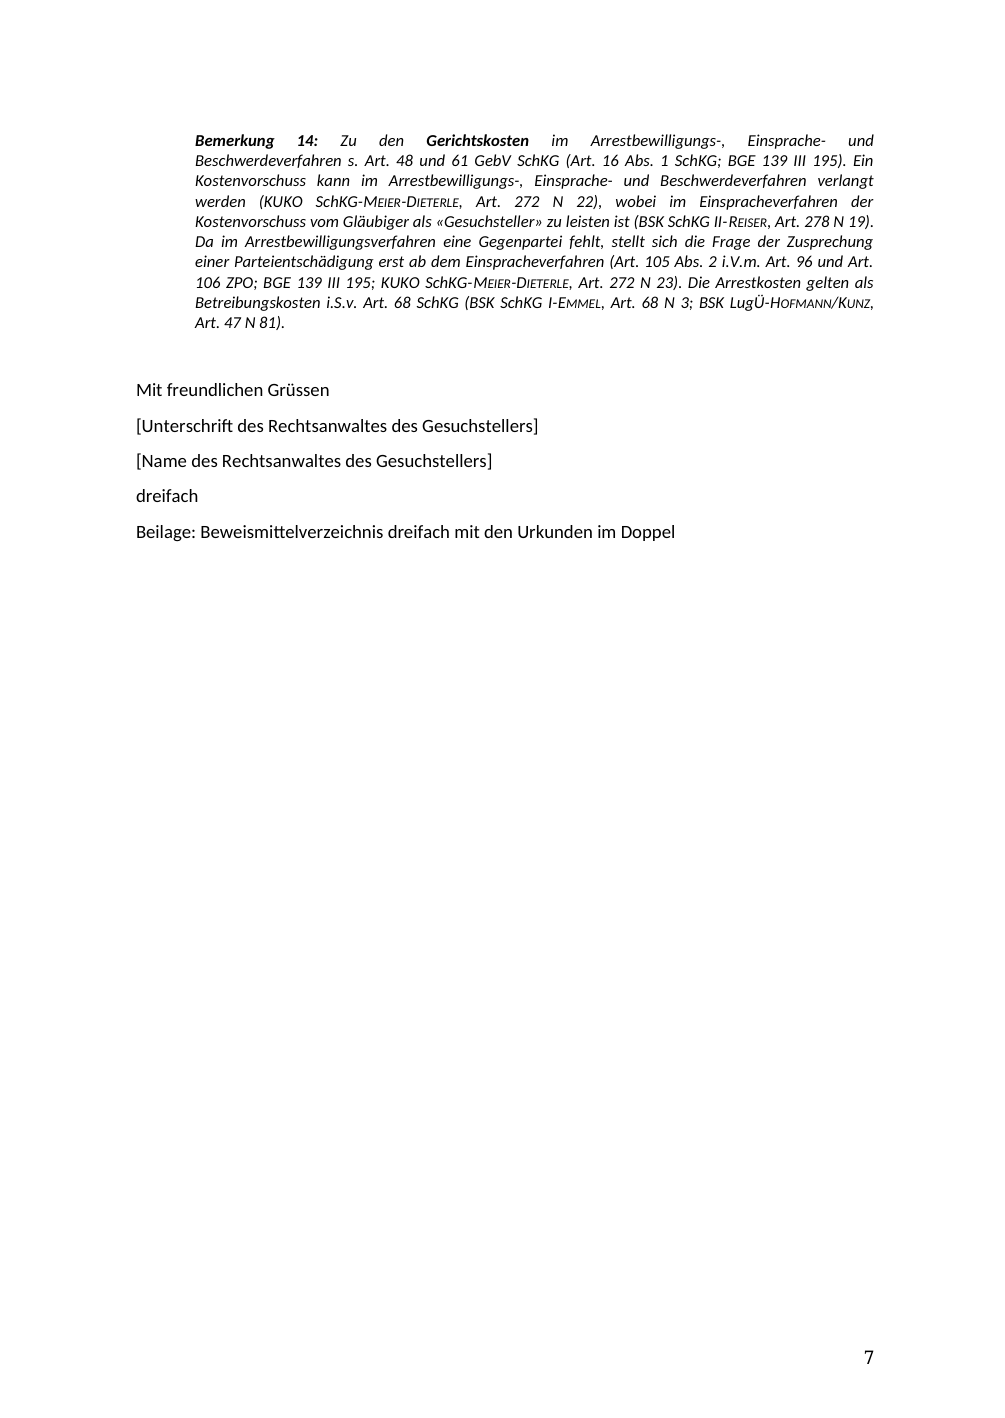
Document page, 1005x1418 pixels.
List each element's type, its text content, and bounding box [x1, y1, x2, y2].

text Bemerkung 14: Zu den Gerichtskosten im Arrestbewilligungs-, Einsprache- und Beschwerdeverfahren s. Art. 48 und 61 GebV SchKG (Art. 16 Abs. 1 SchKG; BGE 139 III 195). Ein Kostenvorschuss kann im Arrestbewilligungs-, Einsprache- und Beschwerdeverfahren verlangt werden (KUKO SchKG-Meier-Dieterle, Art. 272 N 22), wobei im Einspracheverfahren der Kostenvorschuss vom Gläubiger als «Gesuchsteller» zu leisten ist (BSK SchKG II-Reiser, Art. 278 N 19). Da im Arrestbewilligungsverfahren eine Gegenpartei fehlt, stellt sich die Frage der Zusprechung einer Parteientschädigung erst ab dem Einspracheverfahren (Art. 105 Abs. 2 i.V.m. Art. 96 und Art. 106 ZPO; BGE 139 III 195; KUKO SchKG-Meier-Dieterle, Art. 272 N 23). Die Arrestkosten gelten als Betreibungskosten i.S.v. Art. 68 SchKG (BSK SchKG I-Emmel, Art. 68 N 3; BSK LugÜ-Hofmann/Kunz, Art. 47 N 81). [136, 130, 874, 333]
text [Unterschrift des Rechtsanwaltes des Gesuchstellers] [136, 414, 874, 437]
text Beilage: Beweismittelverzeichnis dreifach mit den Urkunden im Doppel [136, 520, 874, 543]
text Mit freundlichen Grüssen [136, 378, 874, 401]
text dreifach [136, 484, 874, 507]
text [Name des Rechtsanwaltes des Gesuchstellers] [136, 449, 874, 472]
